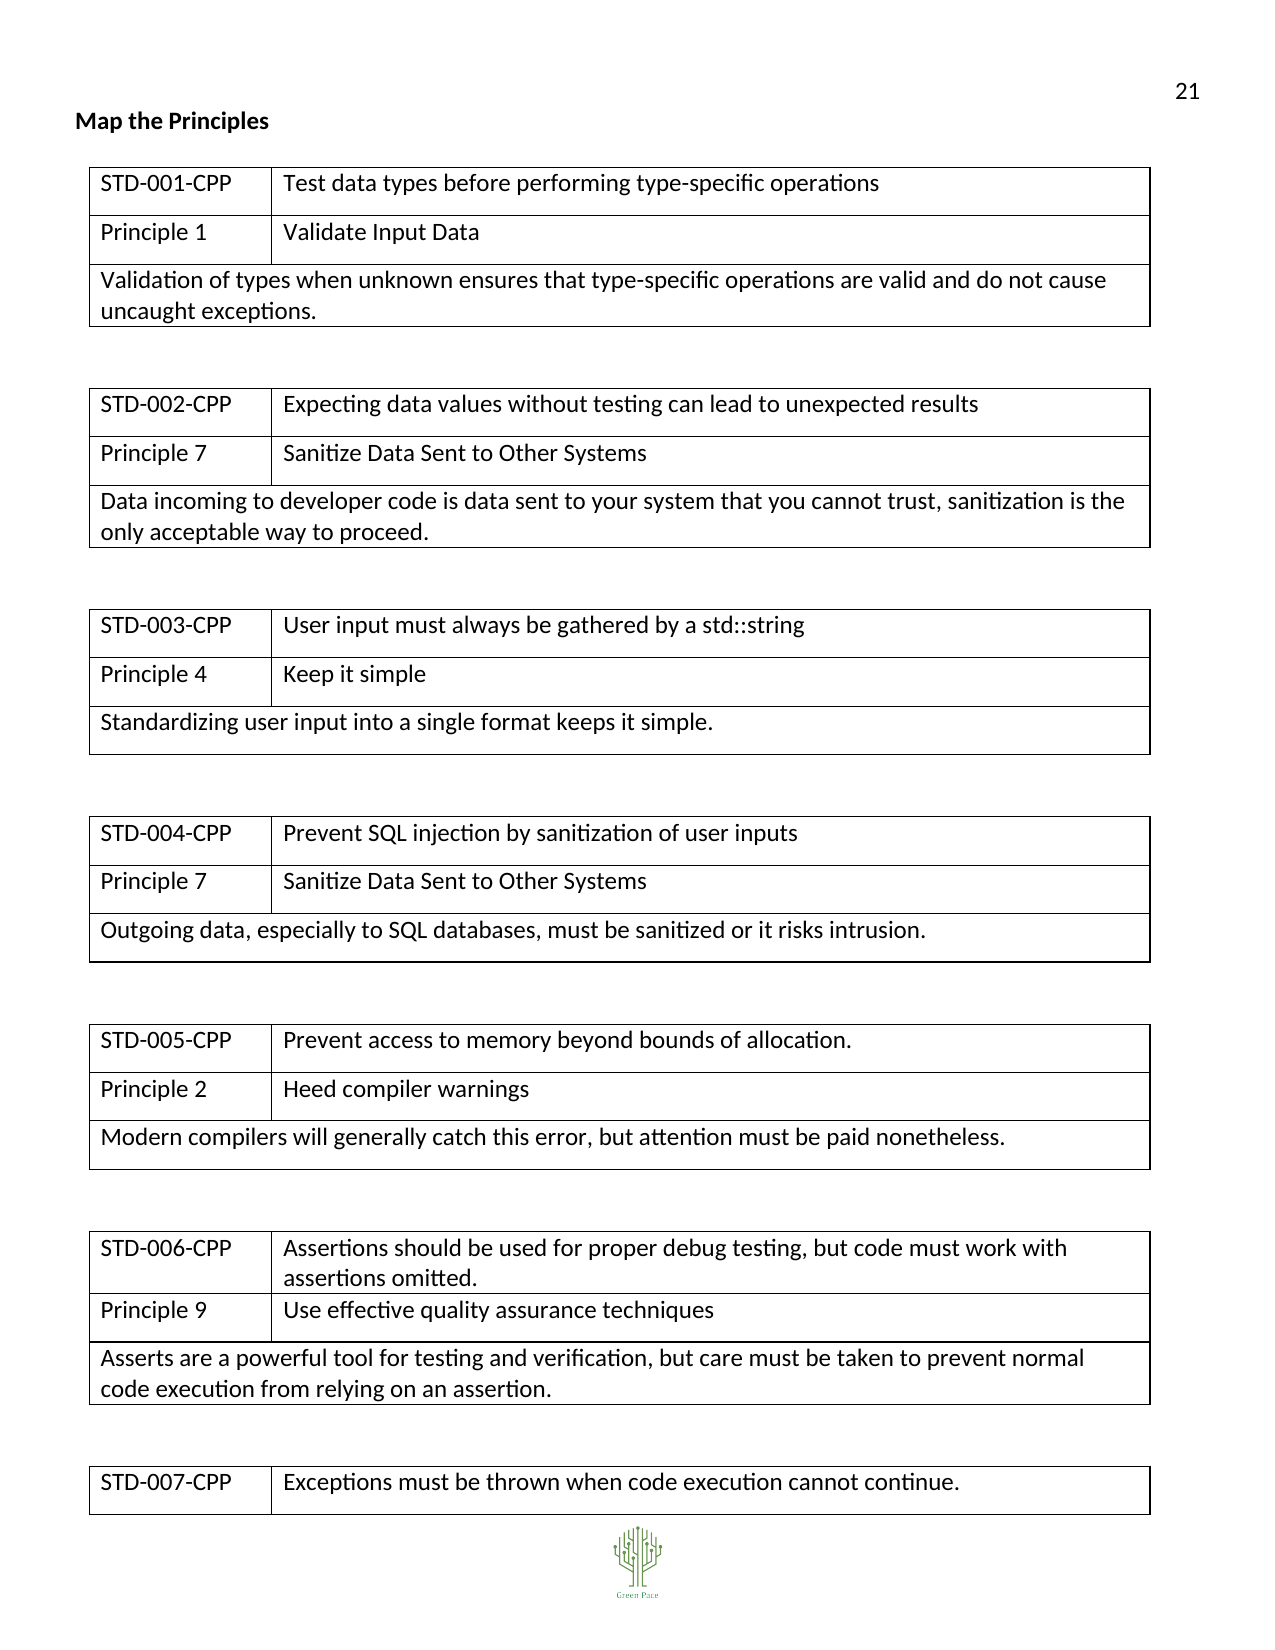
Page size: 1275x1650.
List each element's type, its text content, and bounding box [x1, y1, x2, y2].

table_cell Principle 1 [90, 216, 271, 263]
table_cell Standardizing user input into a single format keeps it simple. [90, 707, 1149, 754]
table_header Test data types before performing type-specific operations [272, 168, 1149, 215]
table_header STD-003-CPP [90, 610, 271, 657]
table_header STD-005-CPP [90, 1025, 271, 1072]
table_cell Heed compiler warnings [272, 1073, 1149, 1120]
table_cell Principle 7 [90, 437, 271, 484]
table_header STD-006-CPP [90, 1232, 271, 1293]
table_header STD-001-CPP [90, 168, 271, 215]
table_cell Modern compilers will generally catch this error, but attention must be paid nonetheless. [90, 1121, 1149, 1169]
table_header Exceptions must be thrown when code execution cannot continue. [272, 1467, 1149, 1514]
table_cell Sanitize Data Sent to Other Systems [272, 437, 1149, 484]
table_cell Keep it simple [272, 658, 1149, 706]
table_cell Validate Input Data [272, 216, 1149, 263]
table_cell Principle 9 [90, 1294, 271, 1341]
table_cell Use effective quality assurance techniques [272, 1294, 1149, 1341]
table_cell Principle 7 [90, 866, 271, 913]
table_cell Sanitize Data Sent to Other Systems [272, 866, 1149, 913]
table_cell Principle 2 [90, 1073, 271, 1120]
table_header User input must always be gathered by a std::string [272, 610, 1149, 657]
table_cell Principle 4 [90, 658, 271, 706]
table_cell Asserts are a powerful tool for testing and verification, but care must be taken to prevent normal code execution from relying on an assertion. [90, 1343, 1149, 1403]
subtitle Map the Principles [75, 106, 1200, 136]
picture [605, 1521, 670, 1606]
table_header STD-007-CPP [90, 1467, 271, 1514]
table_header Expecting data values without testing can lead to unexpected results [272, 389, 1149, 436]
table_cell Data incoming to developer code is data sent to your system that you cannot trust, sanitization is the only acceptable way to proceed. [90, 486, 1149, 547]
table_cell Validation of types when unknown ensures that type-specific operations are valid and do not cause uncaught exceptions. [90, 265, 1149, 326]
table_cell Outgoing data, especially to SQL databases, must be sanitized or it risks intrusion. [90, 914, 1149, 961]
table_header STD-004-CPP [90, 817, 271, 864]
table_header Prevent SQL injection by sanitization of user inputs [272, 817, 1149, 864]
table_header Assertions should be used for proper debug testing, but code must work with assertions omitted. [272, 1232, 1149, 1293]
table_header STD-002-CPP [90, 389, 271, 436]
table_header Prevent access to memory beyond bounds of allocation. [272, 1025, 1149, 1072]
